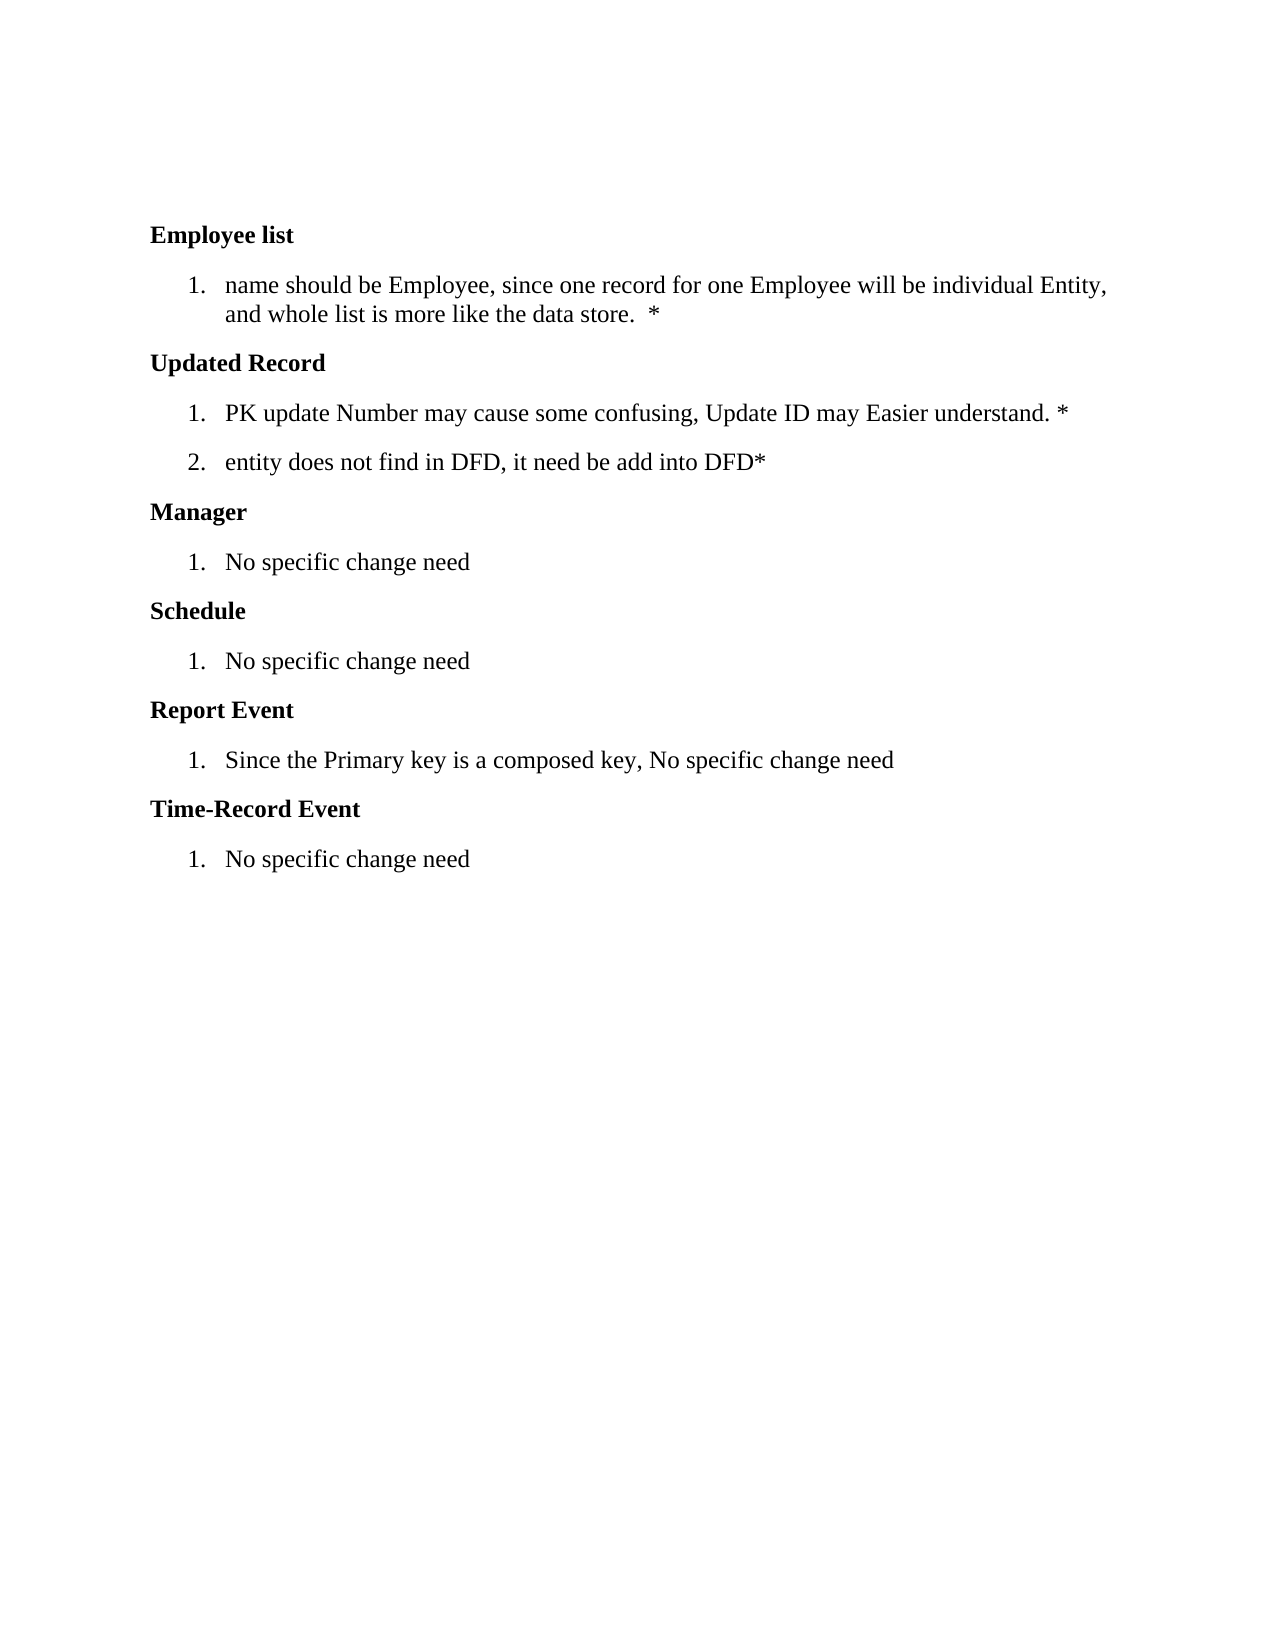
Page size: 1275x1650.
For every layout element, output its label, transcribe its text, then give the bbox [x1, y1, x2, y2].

list No specific change need [187, 844, 1125, 873]
text Updated Record [150, 348, 1125, 377]
list entity does not find in DFD, it need be add into DFD* [187, 447, 1125, 476]
list Since the Primary key is a composed key, No specific change need [187, 745, 1125, 774]
text Report Event [150, 695, 1125, 724]
text Employee list [150, 220, 1125, 249]
text Manager [150, 497, 1125, 526]
list No specific change need [187, 646, 1125, 674]
list PK update Number may cause some confusing, Update ID may Easier understand. * [187, 398, 1125, 427]
text Schedule [150, 596, 1125, 625]
list No specific change need [187, 547, 1125, 575]
text Time-Record Event [150, 794, 1125, 823]
list name should be Employee, since one record for one Employee will be individual Entity, and whole list is more like the data store. * [187, 270, 1125, 327]
